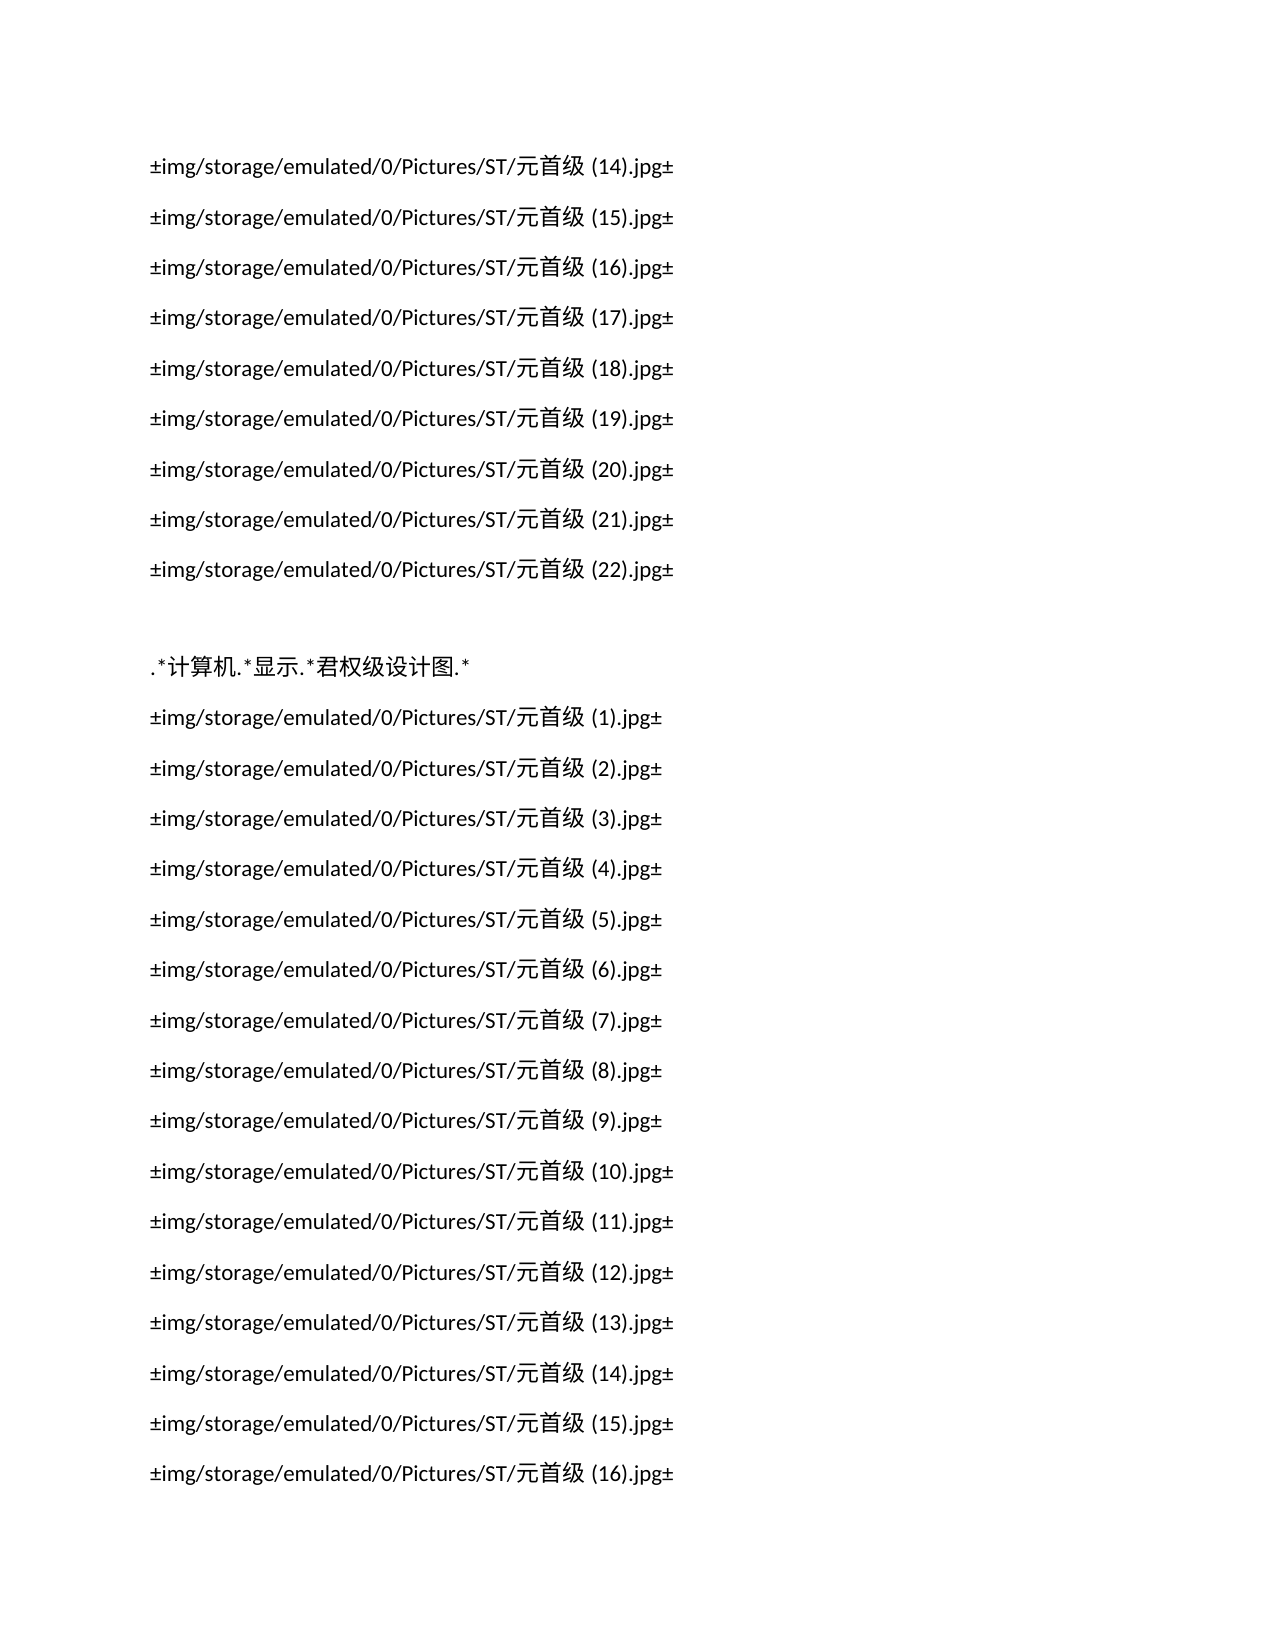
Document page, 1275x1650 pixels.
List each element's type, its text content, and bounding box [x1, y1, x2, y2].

text ±img/storage/emulated/0/Pictures/ST/元首级 (3).jpg± [150, 802, 1125, 833]
text ±img/storage/emulated/0/Pictures/ST/元首级 (15).jpg± [150, 1407, 1125, 1438]
text ±img/storage/emulated/0/Pictures/ST/元首级 (14).jpg± [150, 1356, 1125, 1388]
text ±img/storage/emulated/0/Pictures/ST/元首级 (16).jpg± [150, 1457, 1125, 1488]
text ±img/storage/emulated/0/Pictures/ST/元首级 (2).jpg± [150, 751, 1125, 783]
text ±img/storage/emulated/0/Pictures/ST/元首级 (12).jpg± [150, 1256, 1125, 1287]
text ±img/storage/emulated/0/Pictures/ST/元首级 (13).jpg± [150, 1306, 1125, 1337]
text ±img/storage/emulated/0/Pictures/ST/元首级 (9).jpg± [150, 1104, 1125, 1136]
text ±img/storage/emulated/0/Pictures/ST/元首级 (1).jpg± [150, 701, 1125, 732]
text ±img/storage/emulated/0/Pictures/ST/元首级 (22).jpg± [150, 553, 1125, 584]
text ±img/storage/emulated/0/Pictures/ST/元首级 (19).jpg± [150, 402, 1125, 433]
text ±img/storage/emulated/0/Pictures/ST/元首级 (17).jpg± [150, 301, 1125, 332]
text ±img/storage/emulated/0/Pictures/ST/元首级 (10).jpg± [150, 1155, 1125, 1186]
text ±img/storage/emulated/0/Pictures/ST/元首级 (14).jpg± [150, 150, 1125, 181]
text ±img/storage/emulated/0/Pictures/ST/元首级 (5).jpg± [150, 903, 1125, 934]
text ±img/storage/emulated/0/Pictures/ST/元首级 (20).jpg± [150, 452, 1125, 484]
text ±img/storage/emulated/0/Pictures/ST/元首级 (4).jpg± [150, 852, 1125, 883]
text .*计算机.*显示.*君权级设计图.* [150, 651, 1125, 682]
text ±img/storage/emulated/0/Pictures/ST/元首级 (16).jpg± [150, 251, 1125, 282]
text ±img/storage/emulated/0/Pictures/ST/元首级 (8).jpg± [150, 1054, 1125, 1085]
text ±img/storage/emulated/0/Pictures/ST/元首级 (18).jpg± [150, 352, 1125, 383]
text ±img/storage/emulated/0/Pictures/ST/元首级 (15).jpg± [150, 200, 1125, 232]
text ±img/storage/emulated/0/Pictures/ST/元首级 (6).jpg± [150, 953, 1125, 984]
text ±img/storage/emulated/0/Pictures/ST/元首级 (21).jpg± [150, 503, 1125, 534]
text ±img/storage/emulated/0/Pictures/ST/元首级 (11).jpg± [150, 1205, 1125, 1236]
text ±img/storage/emulated/0/Pictures/ST/元首级 (7).jpg± [150, 1003, 1125, 1035]
